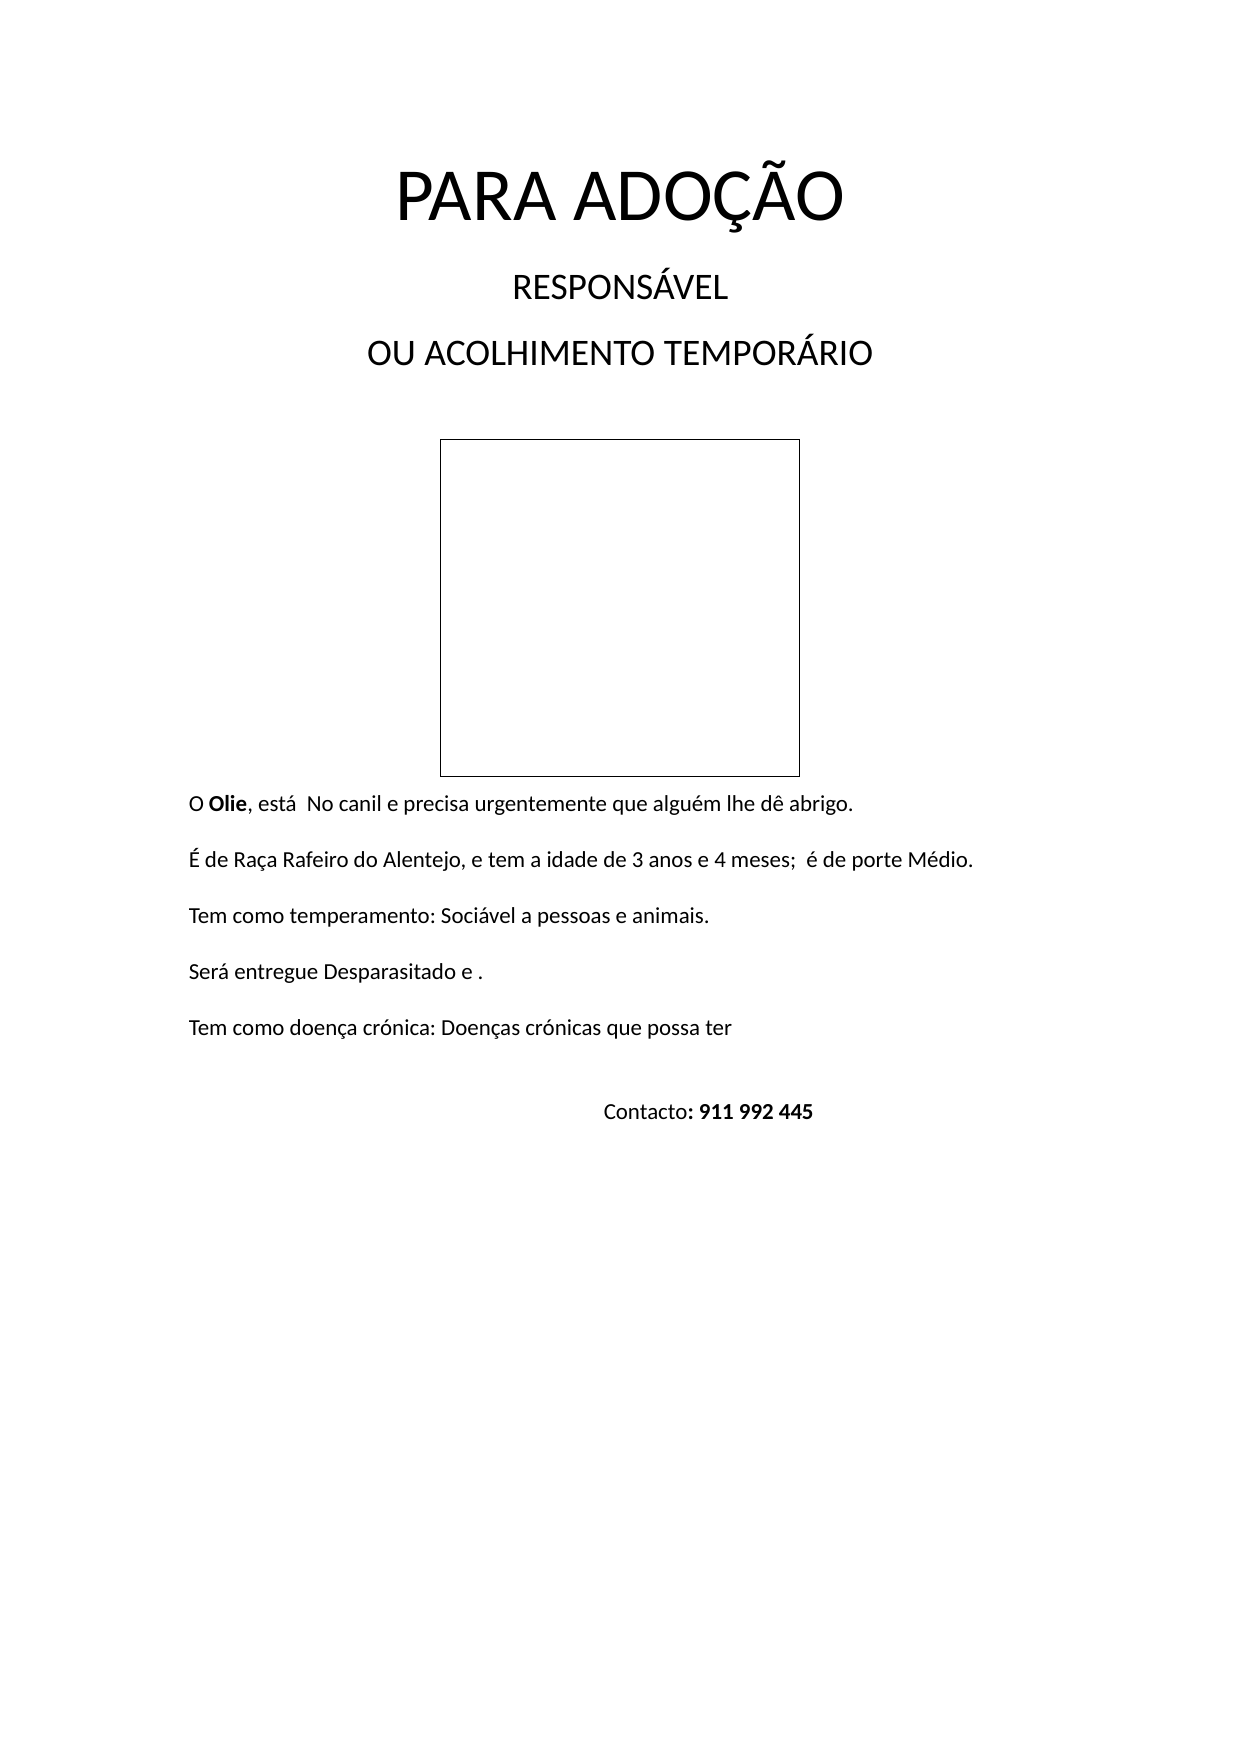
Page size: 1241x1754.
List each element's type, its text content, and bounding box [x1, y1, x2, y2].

text OU ACOLHIMENTO TEMPORÁRIO [177, 329, 1063, 375]
table_header O Olie, está No canil e precisa urgentemente que alguém lhe dê abrigo. É de Raça Rafeiro do Alentejo, e tem a idade de 3 anos e 4 meses; é de porte Médio. Tem como temperamento: Sociável a pessoas e animais. [177, 789, 1240, 957]
table_cell Será entregue Desparasitado e . Tem como doença crónica: Doenças crónicas que possa ter Contacto: 911 992 445 [177, 957, 1240, 1125]
text RESPONSÁVEL [177, 263, 1063, 309]
text PARA ADOÇÃO [177, 148, 1063, 239]
table_header [441, 440, 799, 776]
